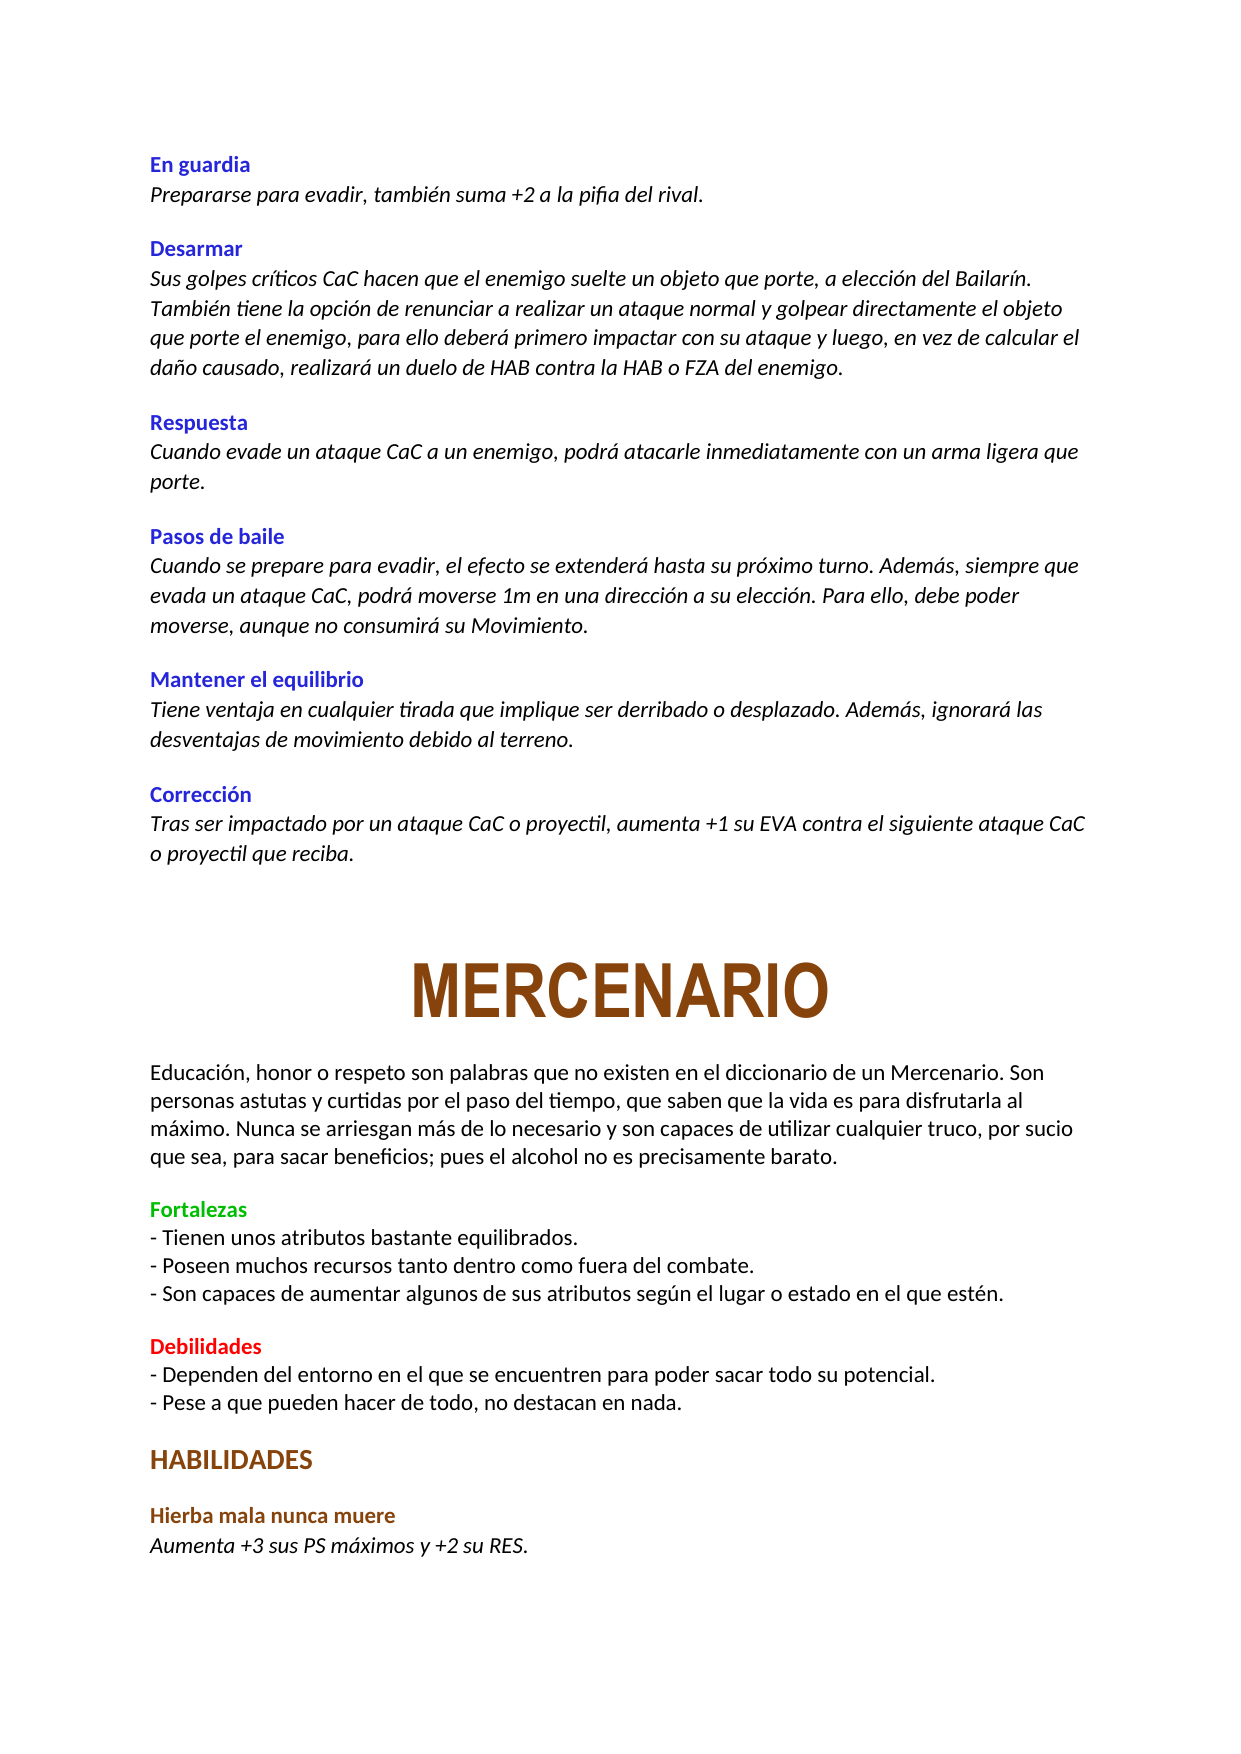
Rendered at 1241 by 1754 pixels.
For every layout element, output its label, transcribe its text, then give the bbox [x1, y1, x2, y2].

text Pasos de baile Cuando se prepare para evadir, el efecto se extenderá hasta su próximo turno. Además, siempre que evada un ataque CaC, podrá moverse 1m en una dirección a su elección. Para ello, debe poder moverse, aunque no consumirá su Movimiento. [150, 522, 1090, 639]
text Hierba mala nunca muere Aumenta +3 sus PS máximos y +2 su RES. [150, 1502, 1090, 1559]
text Corrección Tras ser impactado por un ataque CaC o proyectil, aumenta +1 su EVA contra el siguiente ataque CaC o proyectil que reciba. [150, 780, 1090, 867]
text Educación, honor o respeto son palabras que no existen en el diccionario de un Mercenario. Son personas astutas y curtidas por el paso del tiempo, que saben que la vida es para disfrutarla al máximo. Nunca se arriesgan más de lo necesario y son capaces de utilizar cualquier truco, por sucio que sea, para sacar beneficios; pues el alcohol no es precisamente barato. [150, 1058, 1090, 1170]
text En guardia Prepararse para evadir, también suma +2 a la pifia del rival. [150, 150, 1090, 208]
text MERCENARIO [150, 947, 1090, 1033]
text Respuesta Cuando evade un ataque CaC a un enemigo, podrá atacarle inmediatamente con un arma ligera que porte. [150, 408, 1090, 495]
text Desarmar Sus golpes críticos CaC hacen que el enemigo suelte un objeto que porte, a elección del Bailarín. También tiene la opción de renunciar a realizar un ataque normal y golpear directamente el objeto que porte el enemigo, para ello deberá primero impactar con su ataque y luego, en vez de calcular el daño causado, realizará un duelo de HAB contra la HAB o FZA del enemigo. [150, 234, 1090, 381]
text Mantener el equilibrio Tiene ventaja en cualquier tirada que implique ser derribado o desplazado. Además, ignorará las desventajas de movimiento debido al terreno. [150, 666, 1090, 753]
text HABILIDADES [150, 1441, 1090, 1477]
